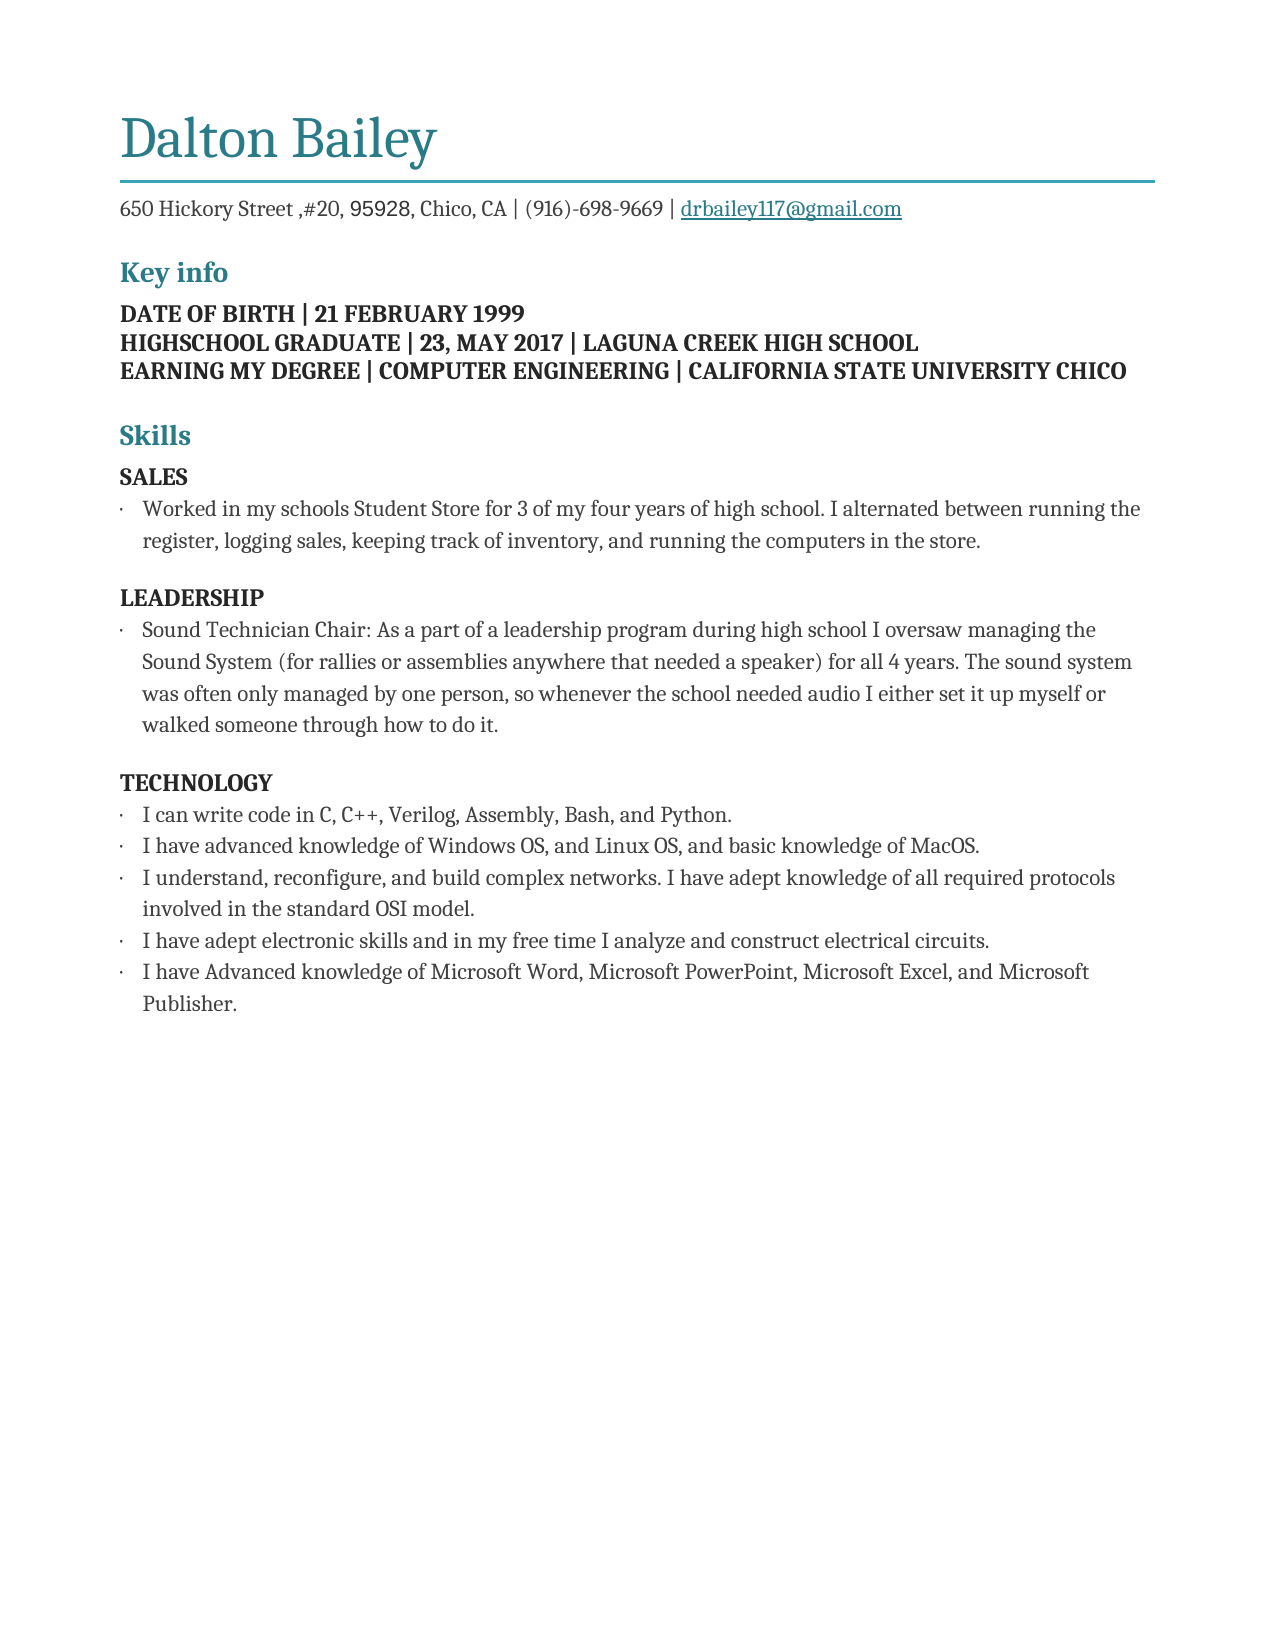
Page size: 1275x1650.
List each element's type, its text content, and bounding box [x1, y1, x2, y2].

list Worked in my schools Student Store for 3 of my four years of high school. I alternated between running the register, logging sales, keeping track of inventory, and running the computers in the store. [120, 496, 1155, 554]
subtitle Highschool Graduate | 23, MAY 2017 | Laguna Creek high school [120, 328, 1155, 357]
list Sound Technician Chair: As a part of a leadership program during high school I oversaw managing the Sound System (for rallies or assemblies anywhere that needed a speaker) for all 4 years. The sound system was often only managed by one person, so whenever the school needed audio I either set it up myself or walked someone through how to do it. [120, 617, 1155, 738]
list I have adept electronic skills and in my free time I analyze and construct electrical circuits. [120, 928, 1155, 954]
list I understand, reconfigure, and build complex networks. I have adept knowledge of all required protocols involved in the standard OSI model. [120, 864, 1155, 922]
text 650 Hickory Street ,#20, 95928, Chico, CA | (916)-698-9669 | drbailey117@gmail.com [120, 196, 1155, 222]
subtitle Key info [120, 256, 1155, 289]
subtitle Date of birth | 21 February 1999 [120, 300, 1155, 328]
list I have advanced knowledge of Windows OS, and Linux OS, and basic knowledge of MacOS. [120, 833, 1155, 859]
list I have Advanced knowledge of Microsoft Word, Microsoft PowerPoint, Microsoft Excel, and Microsoft Publisher. [120, 959, 1155, 1017]
subtitle Earning my degree | computer engineering | California state university CHico [120, 357, 1155, 386]
title Dalton Bailey [120, 105, 1155, 180]
list I can write code in C, C++, Verilog, Assembly, Bash, and Python. [120, 801, 1155, 828]
subtitle Technology [120, 768, 1155, 797]
subtitle Skills [120, 419, 1155, 453]
